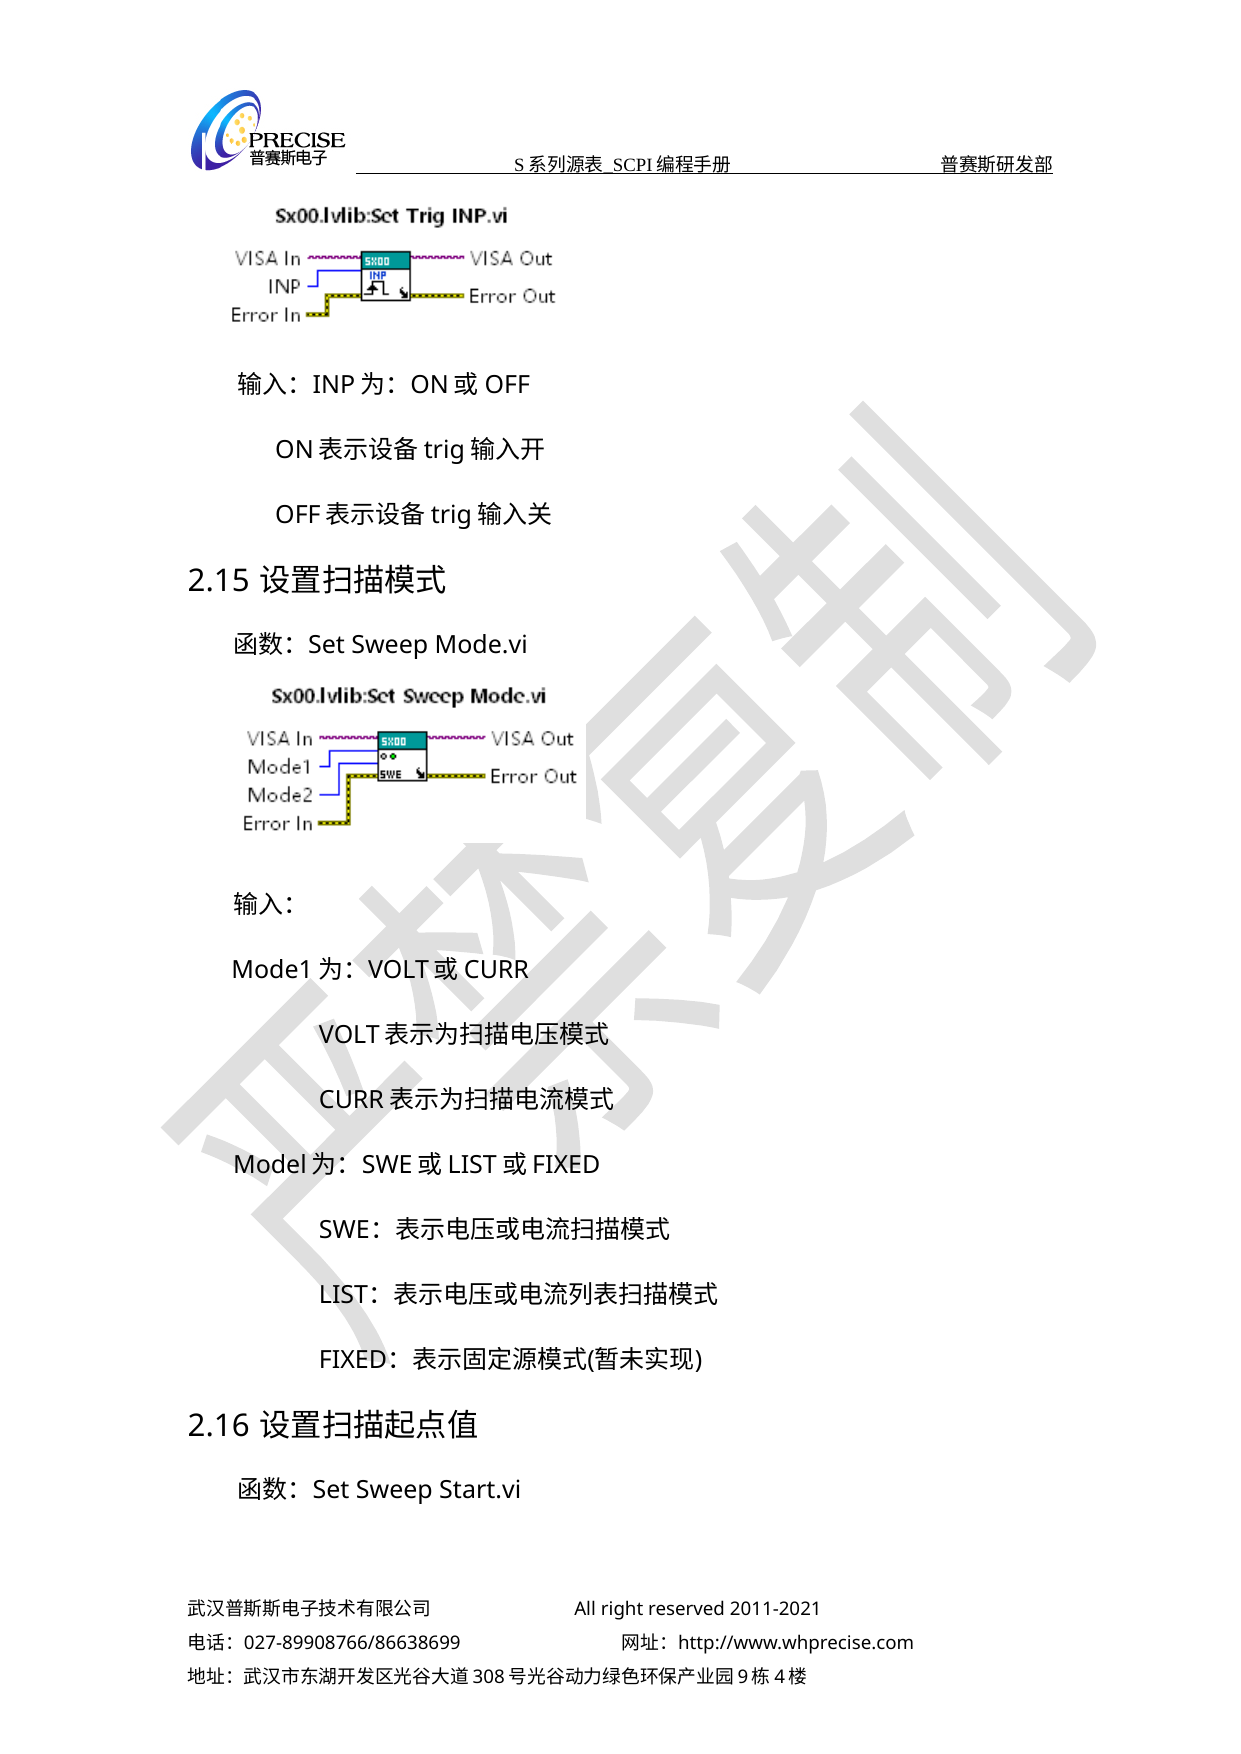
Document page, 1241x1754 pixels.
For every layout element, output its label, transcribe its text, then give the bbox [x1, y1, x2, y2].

text VOLT表示为扫描电压模式 [275, 1000, 1053, 1065]
text CURR表示为扫描电流模式 [273, 1065, 1053, 1130]
picture [187, 88, 356, 172]
text 函数：Set Sweep Mode.vi [187, 610, 1053, 675]
text Mode1为：VOLT或CURR [187, 935, 1053, 1000]
text Model为：SWE或LIST或FIXED [187, 1130, 1053, 1195]
text ON表示设备trig输入开 [225, 415, 1053, 480]
picture [231, 187, 560, 347]
text 输入： [187, 870, 1053, 935]
picture [232, 675, 586, 843]
text 输入：INP为：ON或 OFF [187, 350, 1053, 415]
text 函数：Set Sweep Start.vi [187, 1455, 1053, 1520]
list 设置扫描起点值 [187, 1390, 1053, 1455]
text LIST：表示电压或电流列表扫描模式 [273, 1260, 1053, 1325]
text SWE：表示电压或电流扫描模式 [273, 1195, 1053, 1260]
text OFF表示设备trig输入关 [225, 480, 1053, 545]
list 设置扫描模式 [187, 545, 1053, 610]
text FIXED：表示固定源模式(暂未实现) [273, 1325, 1053, 1390]
